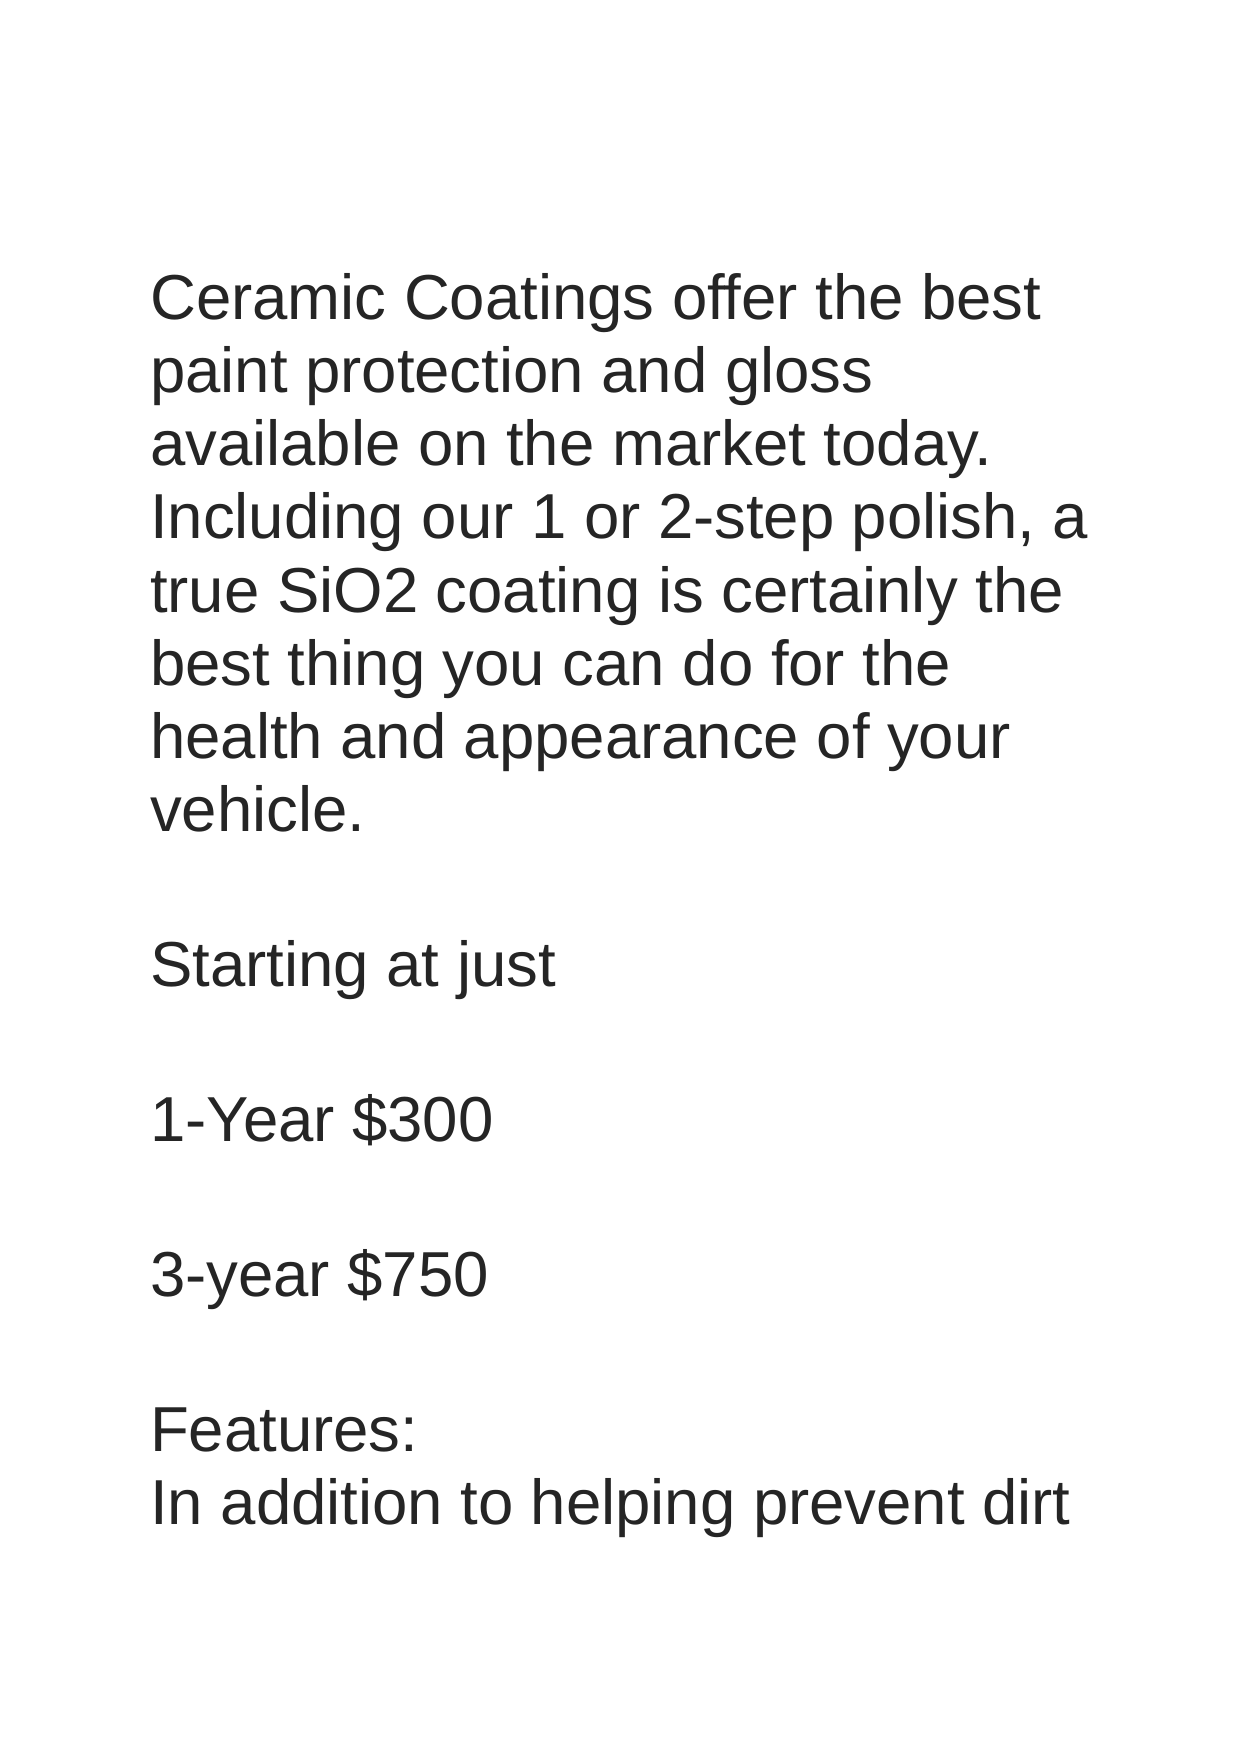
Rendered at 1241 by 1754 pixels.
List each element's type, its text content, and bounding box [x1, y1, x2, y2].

text 1-Year $300 [150, 1088, 1090, 1161]
text 3-year $750 [150, 1243, 1090, 1316]
text Ceramic Coatings offer the best paint protection and gloss available on the market today. Including our 1 or 2-step polish, a true SiO2 coating is certainly the best thing you can do for the health and appearance of your vehicle. [150, 266, 1090, 851]
text Features: [150, 1398, 1090, 1471]
text Starting at just [150, 933, 1090, 1006]
